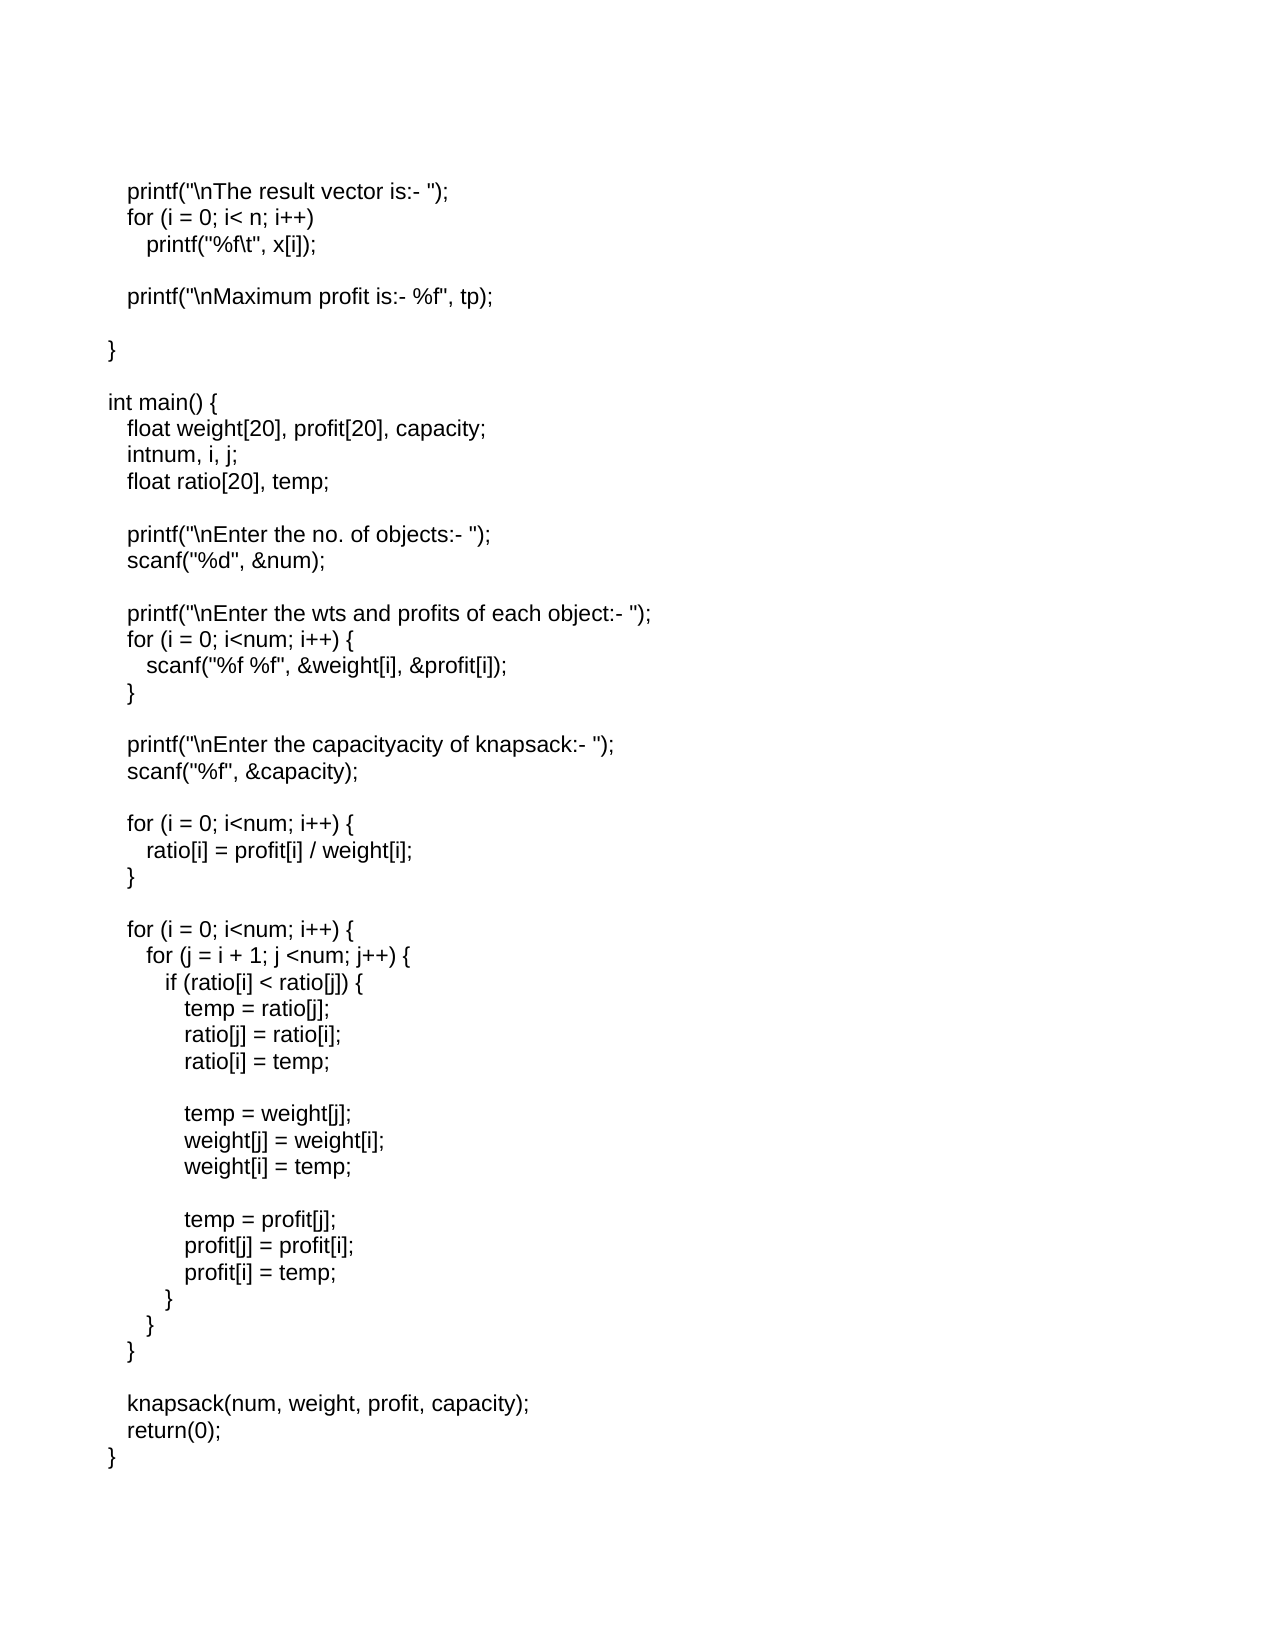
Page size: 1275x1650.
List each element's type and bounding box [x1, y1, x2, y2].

table_header [106, 150, 992, 1471]
